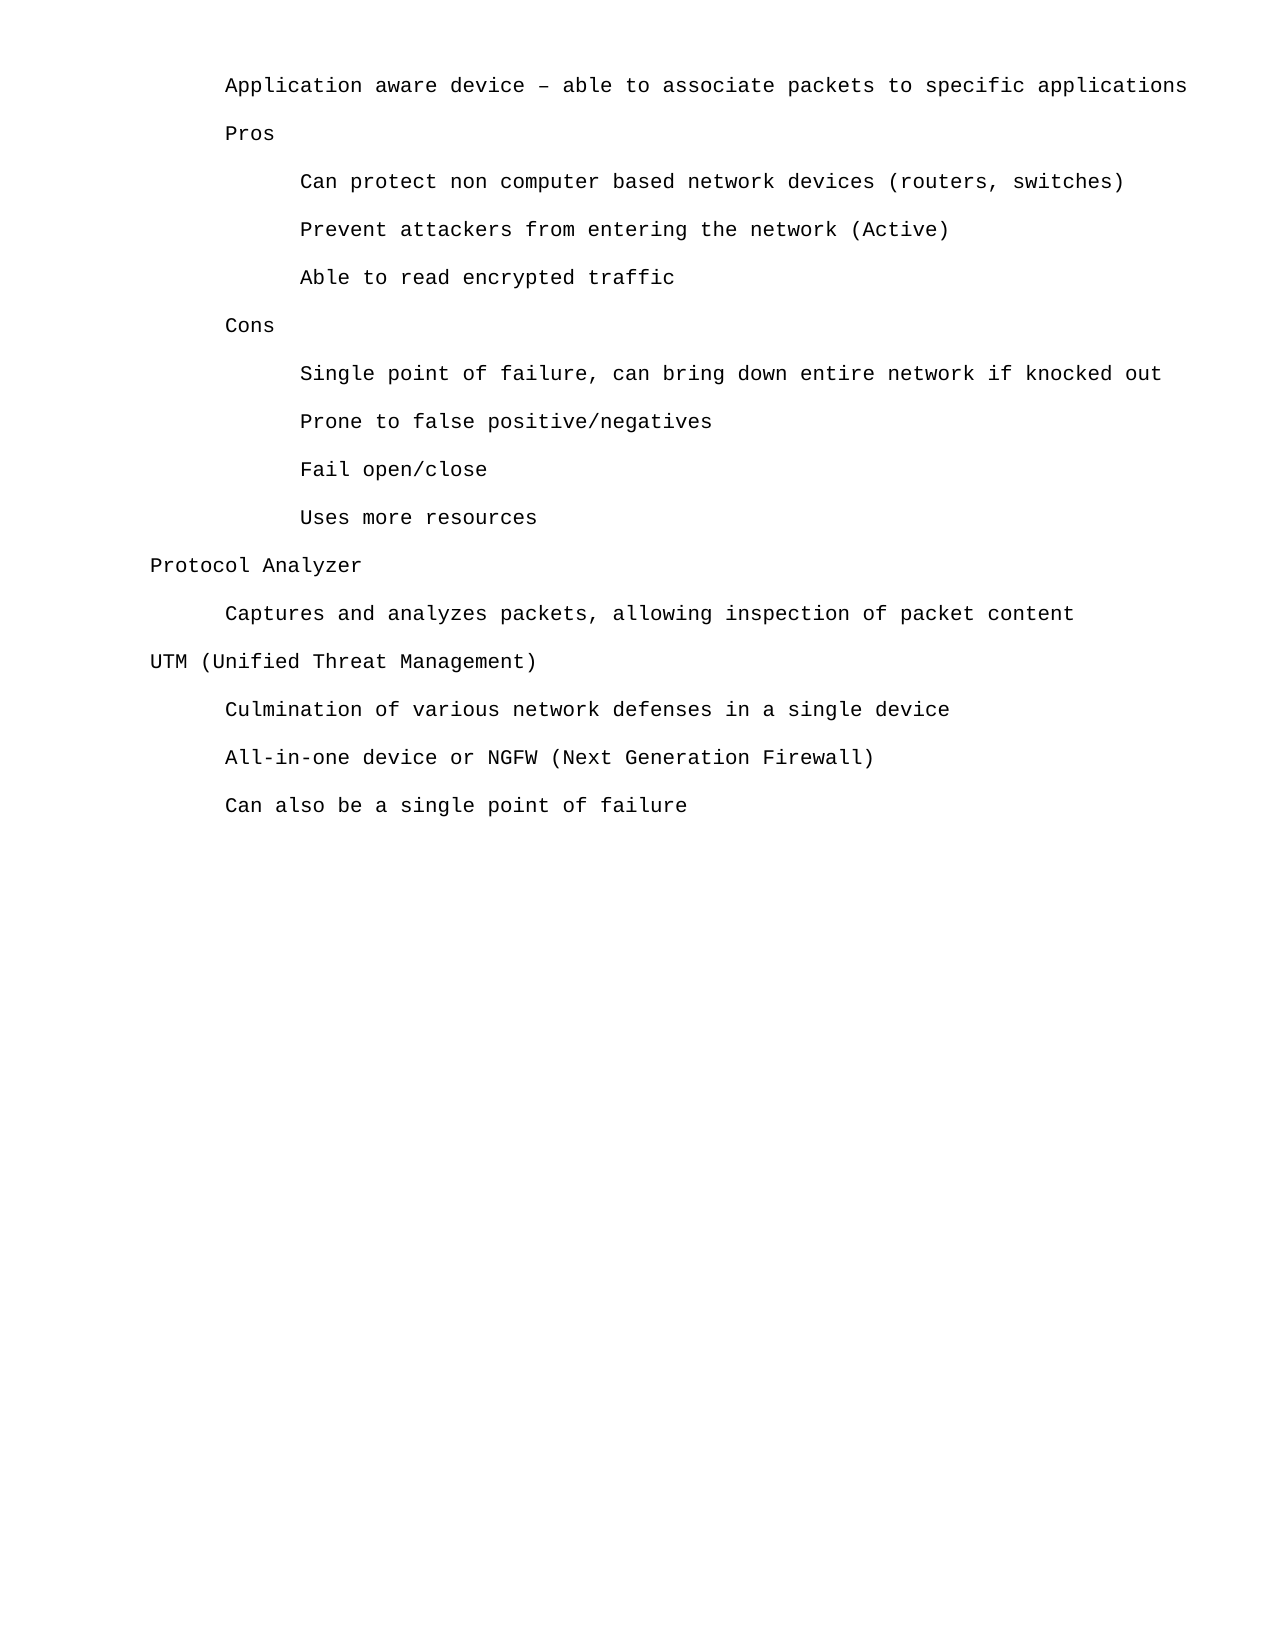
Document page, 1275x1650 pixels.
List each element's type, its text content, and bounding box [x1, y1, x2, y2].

text All-in-one device or NGFW (Next Generation Firewall) [75, 747, 1200, 771]
text UTM (Unified Threat Management) [75, 651, 1200, 675]
text Can protect non computer based network devices (routers, switches) [75, 171, 1200, 195]
text Can also be a single point of failure [75, 795, 1200, 819]
text Culmination of various network defenses in a single device [75, 699, 1200, 723]
text Single point of failure, can bring down entire network if knocked out [75, 363, 1200, 387]
text Protocol Analyzer [75, 555, 1200, 579]
text Pros [75, 123, 1200, 147]
text Uses more resources [75, 507, 1200, 531]
text Application aware device – able to associate packets to specific applications [75, 75, 1200, 99]
text Fail open/close [75, 459, 1200, 483]
text Cons [75, 315, 1200, 339]
text Able to read encrypted traffic [75, 267, 1200, 291]
text Prone to false positive/negatives [75, 411, 1200, 435]
text Captures and analyzes packets, allowing inspection of packet content [75, 603, 1200, 627]
text Prevent attackers from entering the network (Active) [75, 219, 1200, 243]
